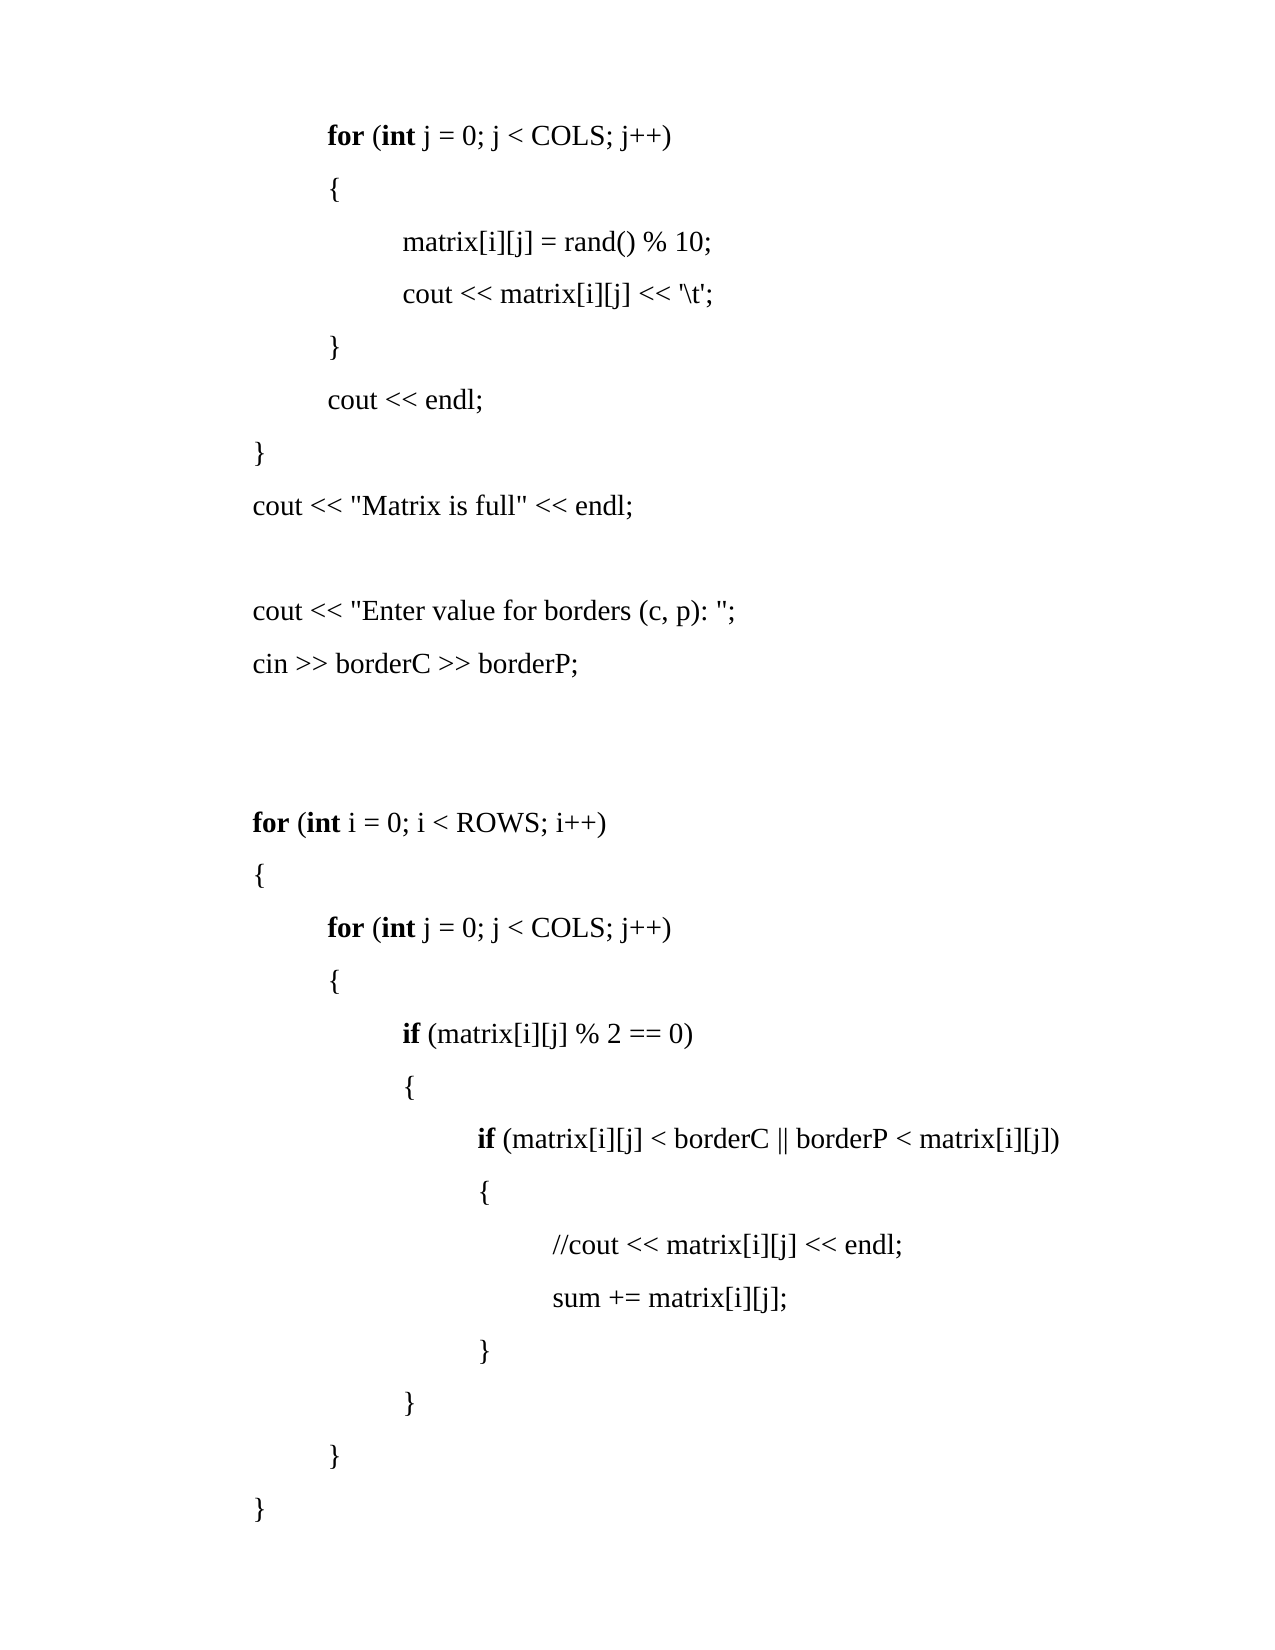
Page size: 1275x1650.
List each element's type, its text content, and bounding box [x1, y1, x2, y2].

text { [177, 1069, 1186, 1102]
text } [177, 1386, 1186, 1419]
text cout << matrix[i][j] << '\t'; [177, 277, 1186, 310]
text { [177, 171, 1186, 204]
text if (matrix[i][j] % 2 == 0) [177, 1016, 1186, 1049]
text cin >> borderC >> borderP; [177, 646, 1186, 680]
text } [177, 1333, 1186, 1366]
text //cout << matrix[i][j] << endl; [177, 1227, 1186, 1261]
text for (int j = 0; j < COLS; j++) [177, 910, 1186, 944]
text { [177, 963, 1186, 997]
text cout << "Matrix is full" << endl; [177, 488, 1186, 521]
text { [177, 857, 1186, 891]
text for (int j = 0; j < COLS; j++) [177, 118, 1186, 152]
text matrix[i][j] = rand() % 10; [177, 224, 1186, 257]
text } [177, 329, 1186, 363]
text } [177, 435, 1186, 468]
text cout << "Enter value for borders (c, p): "; [177, 593, 1186, 627]
text } [177, 1491, 1186, 1525]
text if (matrix[i][j] < borderC || borderP < matrix[i][j]) [177, 1122, 1186, 1155]
text for (int i = 0; i < ROWS; i++) [177, 805, 1186, 838]
text cout << endl; [177, 382, 1186, 416]
text } [177, 1438, 1186, 1472]
text sum += matrix[i][j]; [177, 1280, 1186, 1313]
text { [177, 1174, 1186, 1208]
